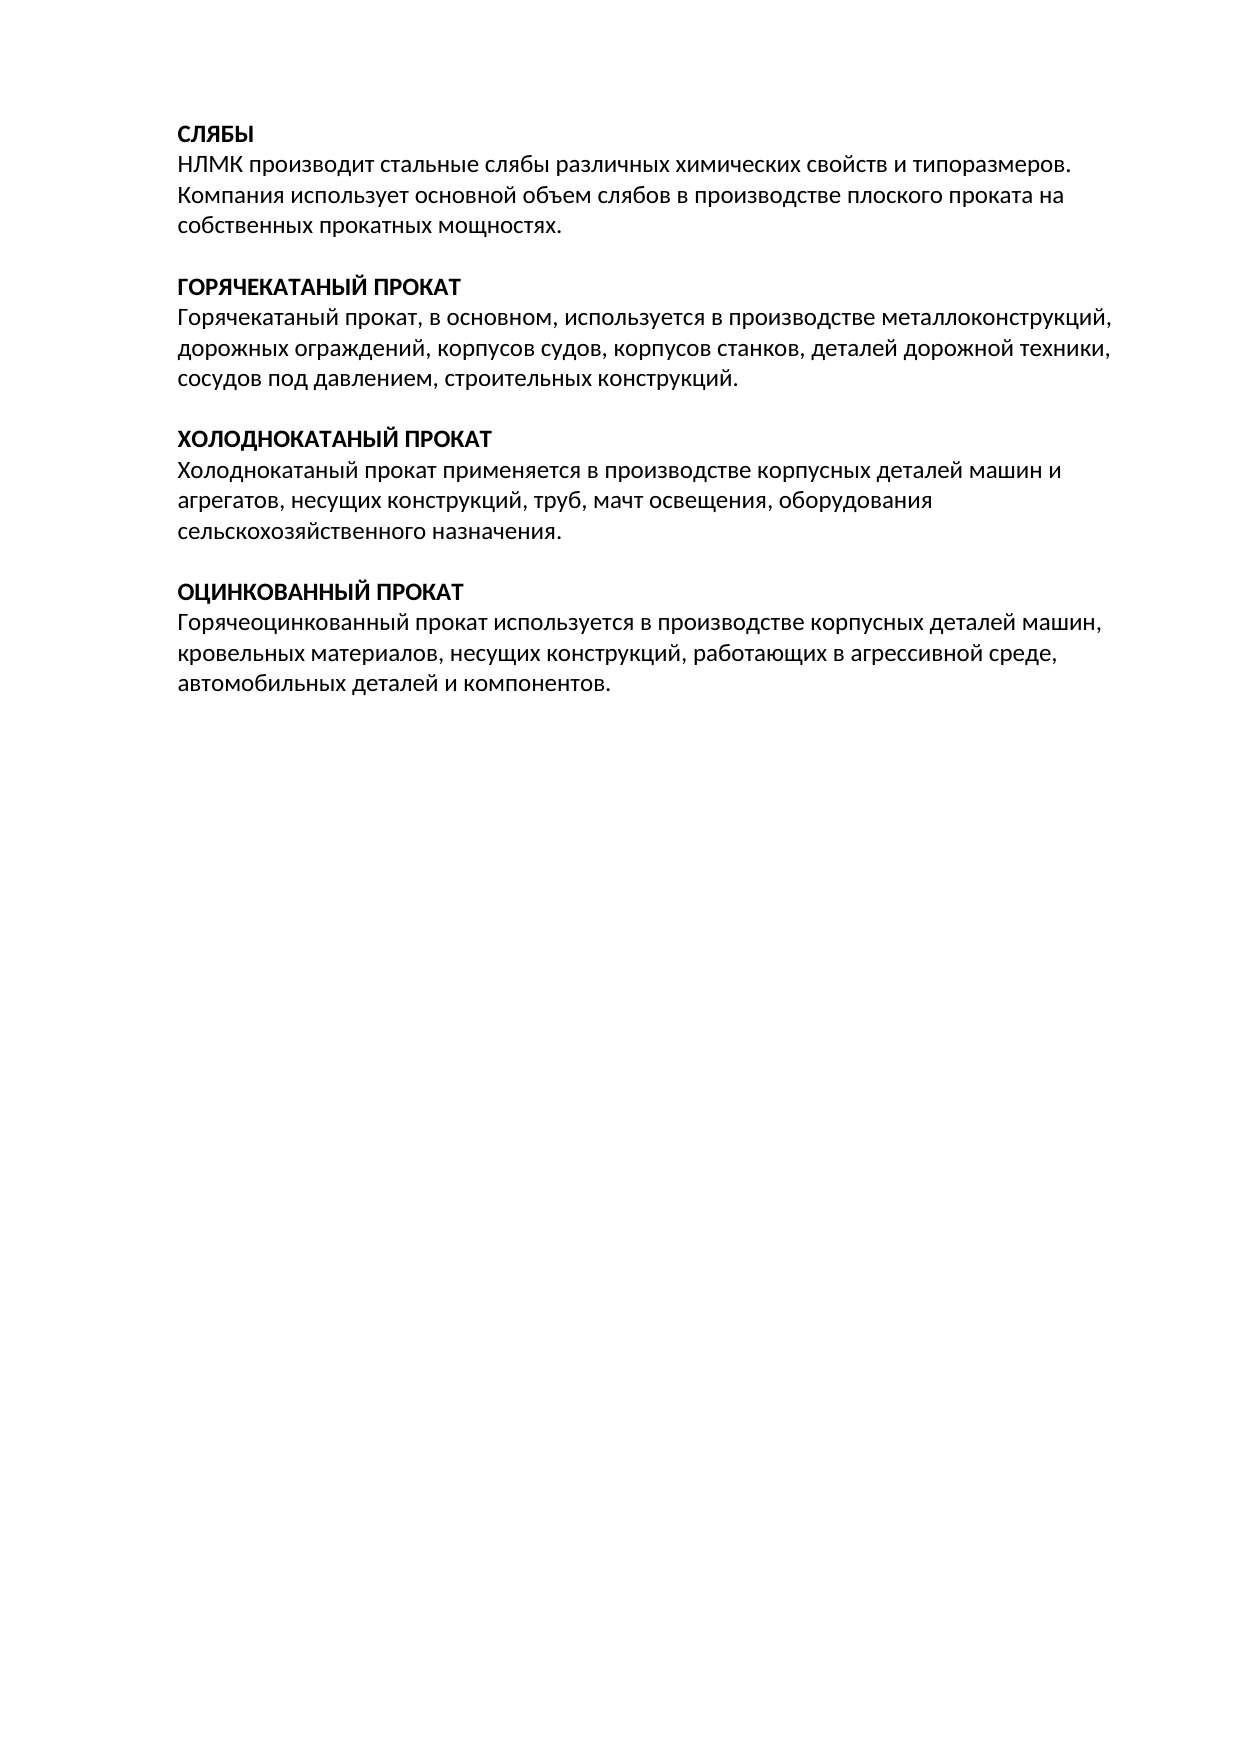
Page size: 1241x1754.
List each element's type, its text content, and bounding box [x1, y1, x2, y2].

text НЛМК производит стальные слябы различных химических свойств и типоразмеров. Компания использует основной объем слябов в производстве плоского проката на собственных прокатных мощностях. [177, 149, 1152, 240]
text ОЦИНКОВАННЫЙ ПРОКАТ [177, 576, 1152, 606]
text Горячекатаный прокат, в основном, используется в производстве металлоконструкций, дорожных ограждений, корпусов судов, корпусов станков, деталей дорожной техники, сосудов под давлением, строительных конструкций. [177, 301, 1152, 393]
text Холоднокатаный прокат применяется в производстве корпусных деталей машин и агрегатов, несущих конструкций, труб, мачт освещения, оборудования сельскохозяйственного назначения. [177, 454, 1152, 545]
text ХОЛОДНОКАТАНЫЙ ПРОКАТ [177, 423, 1152, 454]
text СЛЯБЫ [177, 118, 1152, 149]
text ГОРЯЧЕКАТАНЫЙ ПРОКАТ [177, 271, 1152, 301]
text Горячеоцинкованный прокат используется в производстве корпусных деталей машин, кровельных материалов, несущих конструкций, работающих в агрессивной среде, автомобильных деталей и компонентов. [177, 606, 1152, 698]
